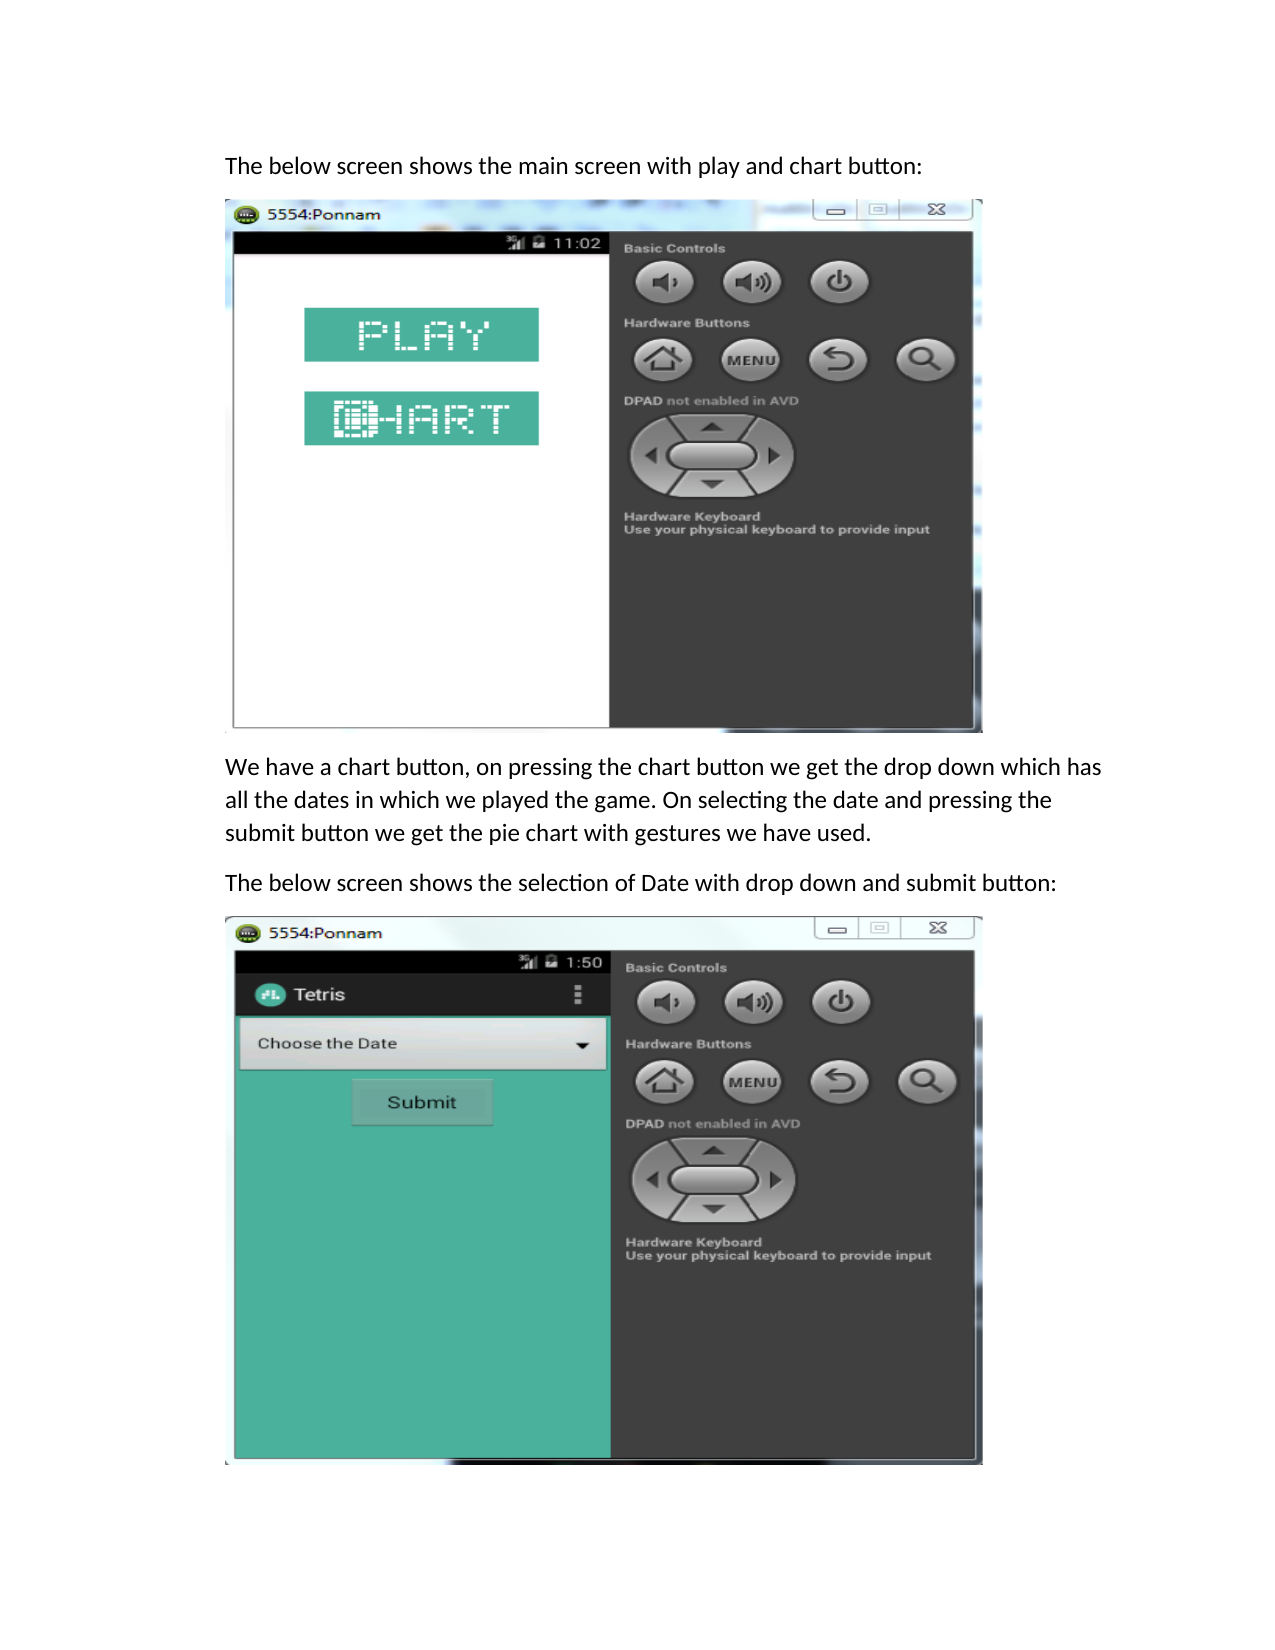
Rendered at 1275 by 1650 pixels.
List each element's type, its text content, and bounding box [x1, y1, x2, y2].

text The below screen shows the selection of Date with drop down and submit button: [150, 867, 1125, 897]
picture [225, 199, 983, 733]
text The below screen shows the main screen with play and chart button: [150, 150, 1125, 181]
text We have a chart button, on pressing the chart button we get the drop down which has all the dates in which we played the game. On selecting the date and pressing the submit button we get the pie chart with gestures we have used. [225, 751, 1125, 848]
picture [225, 916, 983, 1465]
